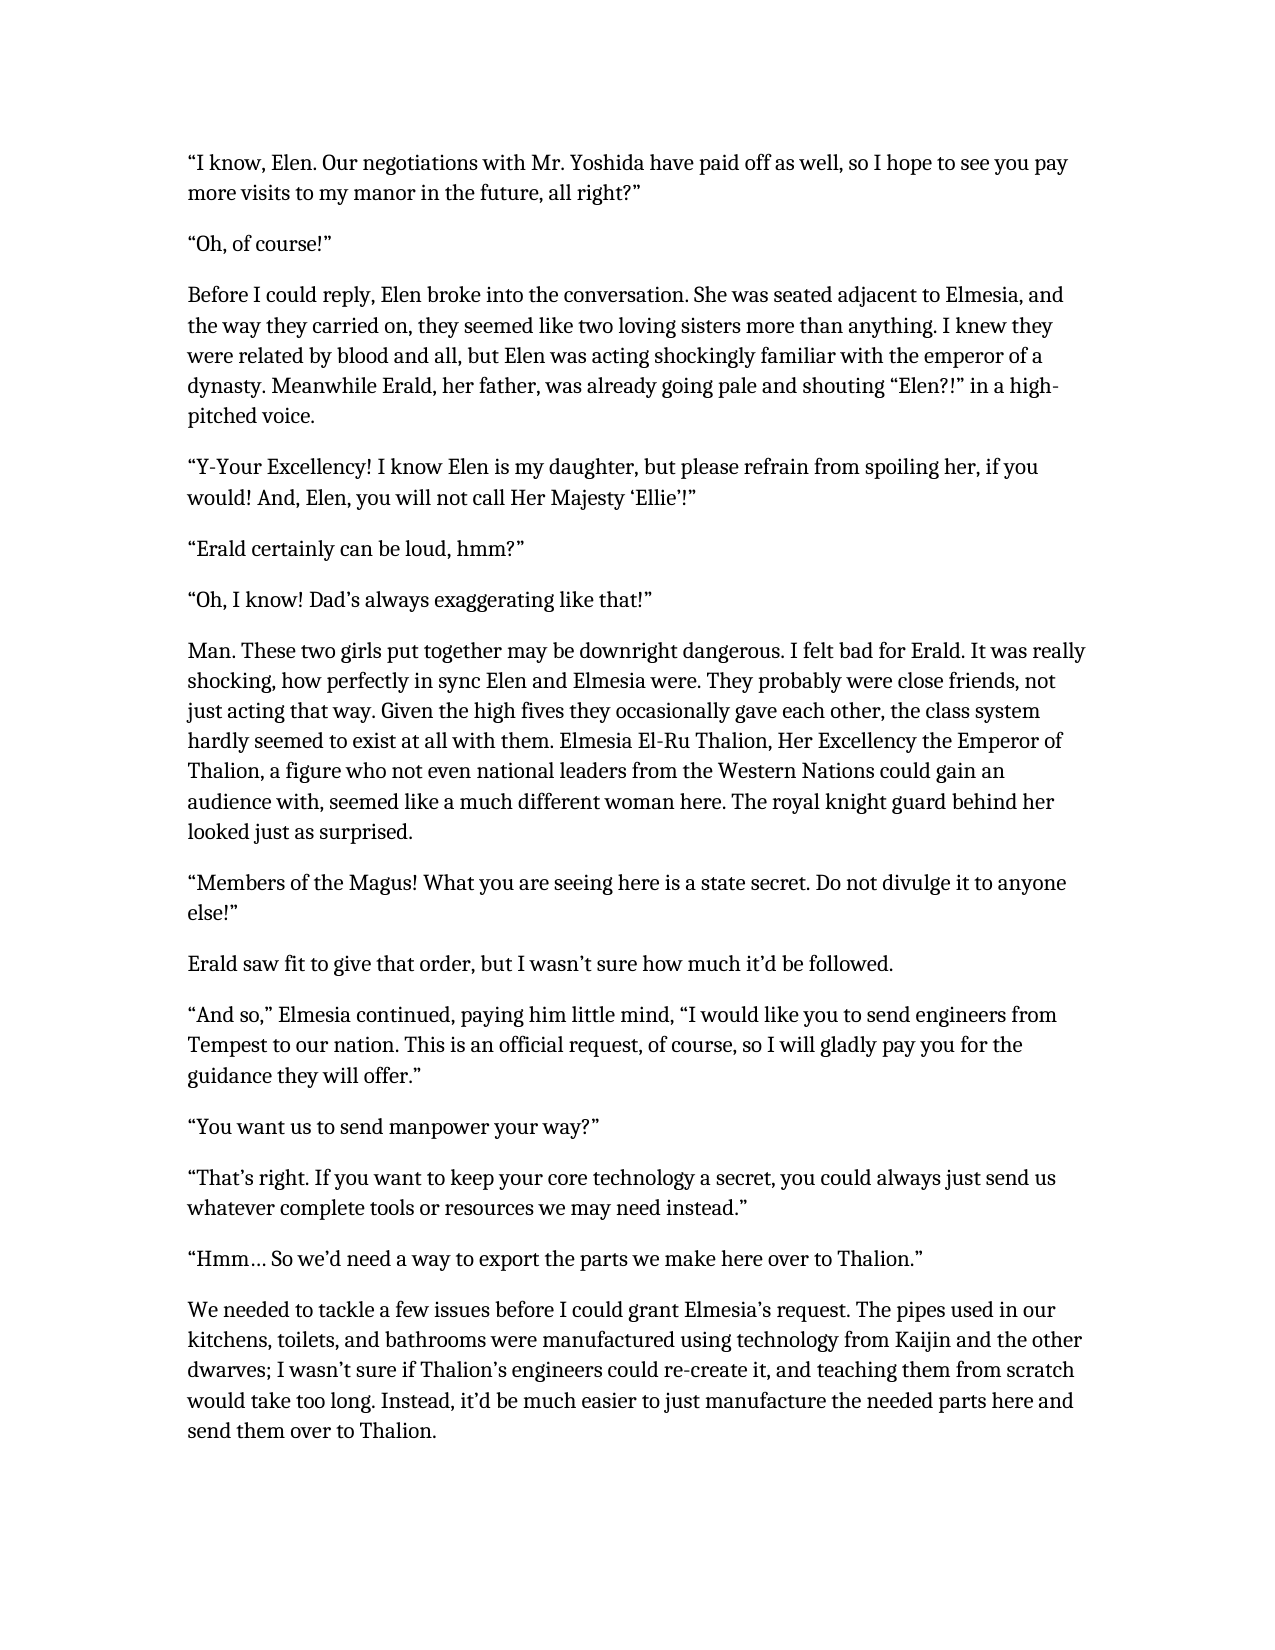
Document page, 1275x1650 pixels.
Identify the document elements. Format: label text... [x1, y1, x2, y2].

text “Y-Your Excellency! I know Elen is my daughter, but please refrain from spoiling her, if you would! And, Elen, you will not call Her Majesty ‘Ellie’!” [187, 454, 1087, 511]
text Man. These two girls put together may be downright dangerous. I felt bad for Erald. It was really shocking, how perfectly in sync Elen and Elmesia were. They probably were close friends, not just acting that way. Given the high fives they occasionally gave each other, the class system hardly seemed to exist at all with them. Elmesia El-Ru Thalion, Her Excellency the Emperor of Thalion, a figure who not even national leaders from the Western Nations could gain an audience with, seemed like a much different woman here. The royal knight guard behind her looked just as surprised. [187, 637, 1087, 845]
text Erald saw fit to give that order, but I wasn’t sure how much it’d be followed. [187, 951, 1087, 977]
text “You want us to send manpower your way?” [187, 1113, 1087, 1140]
text We needed to tackle a few issues before I could grant Elmesia’s request. The pipes used in our kitchens, toilets, and bathrooms were manufactured using technology from Kaijin and the other dwarves; I wasn’t sure if Thalion’s engineers could re-create it, and teaching them from scratch would take too long. Instead, it’d be much easier to just manufacture the needed parts here and send them over to Thalion. [187, 1297, 1087, 1444]
text “Members of the Magus! What you are seeing here is a state secret. Do not divulge it to anyone else!” [187, 870, 1087, 926]
text “Oh, of course!” [187, 231, 1087, 258]
text “That’s right. If you want to keep your core technology a secret, you could always just send us whatever complete tools or resources we may need instead.” [187, 1164, 1087, 1221]
text “I know, Elen. Our negotiations with Mr. Yoshida have paid off as well, so I hope to see you pay more visits to my manor in the future, all right?” [187, 150, 1087, 207]
text Before I could reply, Elen broke into the conversation. She was seated adjacent to Elmesia, and the way they carried on, they seemed like two loving sisters more than anything. I knew they were related by blood and all, but Elen was acting shockingly familiar with the emperor of a dynasty. Meanwhile Erald, her father, was already going pale and shouting “Elen?!” in a high-pitched voice. [187, 282, 1087, 429]
text “Erald certainly can be loud, hmm?” [187, 535, 1087, 562]
text “And so,” Elmesia continued, paying him little mind, “I would like you to send engineers from Tempest to our nation. This is an official request, of course, so I will gladly pay you for the guidance they will offer.” [187, 1002, 1087, 1089]
text “Oh, I know! Dad’s always exaggerating like that!” [187, 586, 1087, 613]
text “Hmm… So we’d need a way to export the parts we make here over to Thalion.” [187, 1246, 1087, 1272]
